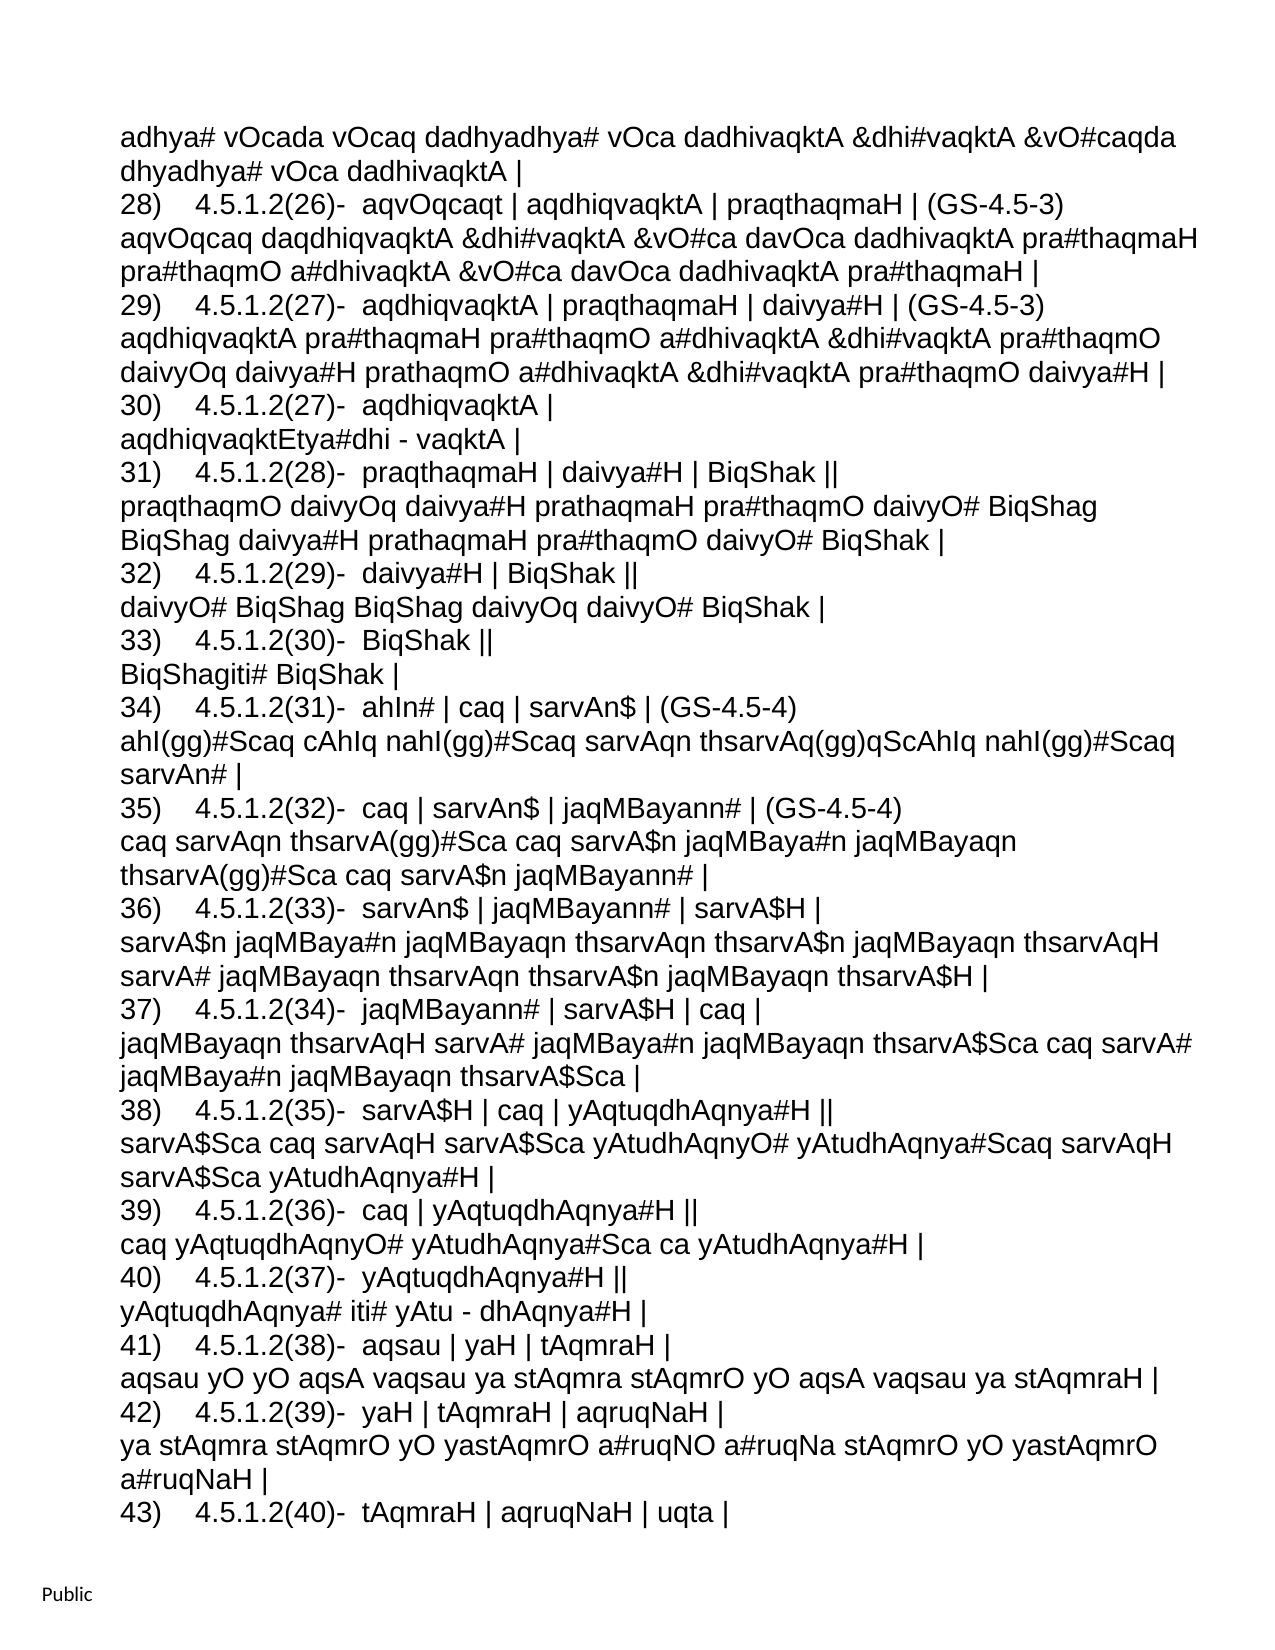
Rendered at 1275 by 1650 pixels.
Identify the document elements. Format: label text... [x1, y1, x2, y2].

text 39) 4.5.1.2(36)- caq | yAqtuqdhAqnya#H || [120, 1193, 1200, 1227]
text aqvOqcaq daqdhiqvaqktA &dhi#vaqktA &vO#ca davOca dadhivaqktA pra#thaqmaH pra#thaqmO a#dhivaqktA &vO#ca davOca dadhivaqktA pra#thaqmaH | [120, 221, 1200, 288]
text caq sarvAqn thsarvA(gg)#Sca caq sarvA$n jaqMBaya#n jaqMBayaqn thsarvA(gg)#Sca caq sarvA$n jaqMBayann# | [120, 824, 1200, 891]
text aqdhiqvaqktEtya#dhi - vaqktA | [120, 422, 1200, 455]
text 41) 4.5.1.2(38)- aqsau | yaH | tAqmraH | [120, 1327, 1200, 1361]
text 40) 4.5.1.2(37)- yAqtuqdhAqnya#H || [120, 1260, 1200, 1294]
text 42) 4.5.1.2(39)- yaH | tAqmraH | aqruqNaH | [120, 1394, 1200, 1428]
text aqsau yO yO aqsA vaqsau ya stAqmra stAqmrO yO aqsA vaqsau ya stAqmraH | [120, 1361, 1200, 1394]
text 33) 4.5.1.2(30)- BiqShak || [120, 623, 1200, 657]
text 28) 4.5.1.2(26)- aqvOqcaqt | aqdhiqvaqktA | praqthaqmaH | (GS-4.5-3) [120, 187, 1200, 221]
text sarvA$n jaqMBaya#n jaqMBayaqn thsarvAqn thsarvA$n jaqMBayaqn thsarvAqH sarvA# jaqMBayaqn thsarvAqn thsarvA$n jaqMBayaqn thsarvA$H | [120, 925, 1200, 992]
text ahI(gg)#Scaq cAhIq nahI(gg)#Scaq sarvAqn thsarvAq(gg)qScAhIq nahI(gg)#Scaq sarvAn# | [120, 724, 1200, 791]
text 35) 4.5.1.2(32)- caq | sarvAn$ | jaqMBayann# | (GS-4.5-4) [120, 791, 1200, 824]
text 43) 4.5.1.2(40)- tAqmraH | aqruqNaH | uqta | [120, 1495, 1200, 1529]
text caq yAqtuqdhAqnyO# yAtudhAqnya#Sca ca yAtudhAqnya#H | [120, 1227, 1200, 1260]
text 29) 4.5.1.2(27)- aqdhiqvaqktA | praqthaqmaH | daivya#H | (GS-4.5-3) [120, 288, 1200, 321]
text jaqMBayaqn thsarvAqH sarvA# jaqMBaya#n jaqMBayaqn thsarvA$Sca caq sarvA# jaqMBaya#n jaqMBayaqn thsarvA$Sca | [120, 1026, 1200, 1093]
text adhya# vOcada vOcaq dadhyadhya# vOca dadhivaqktA &dhi#vaqktA &vO#caqda dhyadhya# vOca dadhivaqktA | [120, 120, 1200, 187]
text 34) 4.5.1.2(31)- ahIn# | caq | sarvAn$ | (GS-4.5-4) [120, 690, 1200, 724]
text praqthaqmO daivyOq daivya#H prathaqmaH pra#thaqmO daivyO# BiqShag BiqShag daivya#H prathaqmaH pra#thaqmO daivyO# BiqShak | [120, 489, 1200, 556]
text 32) 4.5.1.2(29)- daivya#H | BiqShak || [120, 556, 1200, 589]
text sarvA$Sca caq sarvAqH sarvA$Sca yAtudhAqnyO# yAtudhAqnya#Scaq sarvAqH sarvA$Sca yAtudhAqnya#H | [120, 1126, 1200, 1193]
text 37) 4.5.1.2(34)- jaqMBayann# | sarvA$H | caq | [120, 992, 1200, 1026]
text daivyO# BiqShag BiqShag daivyOq daivyO# BiqShak | [120, 589, 1200, 623]
text 30) 4.5.1.2(27)- aqdhiqvaqktA | [120, 388, 1200, 422]
text 36) 4.5.1.2(33)- sarvAn$ | jaqMBayann# | sarvA$H | [120, 891, 1200, 925]
text ya stAqmra stAqmrO yO yastAqmrO a#ruqNO a#ruqNa stAqmrO yO yastAqmrO a#ruqNaH | [120, 1428, 1200, 1495]
text BiqShagiti# BiqShak | [120, 657, 1200, 690]
text aqdhiqvaqktA pra#thaqmaH pra#thaqmO a#dhivaqktA &dhi#vaqktA pra#thaqmO daivyOq daivya#H prathaqmO a#dhivaqktA &dhi#vaqktA pra#thaqmO daivya#H | [120, 321, 1200, 388]
text 38) 4.5.1.2(35)- sarvA$H | caq | yAqtuqdhAqnya#H || [120, 1093, 1200, 1126]
text 31) 4.5.1.2(28)- praqthaqmaH | daivya#H | BiqShak || [120, 455, 1200, 489]
text yAqtuqdhAqnya# iti# yAtu - dhAqnya#H | [120, 1294, 1200, 1327]
